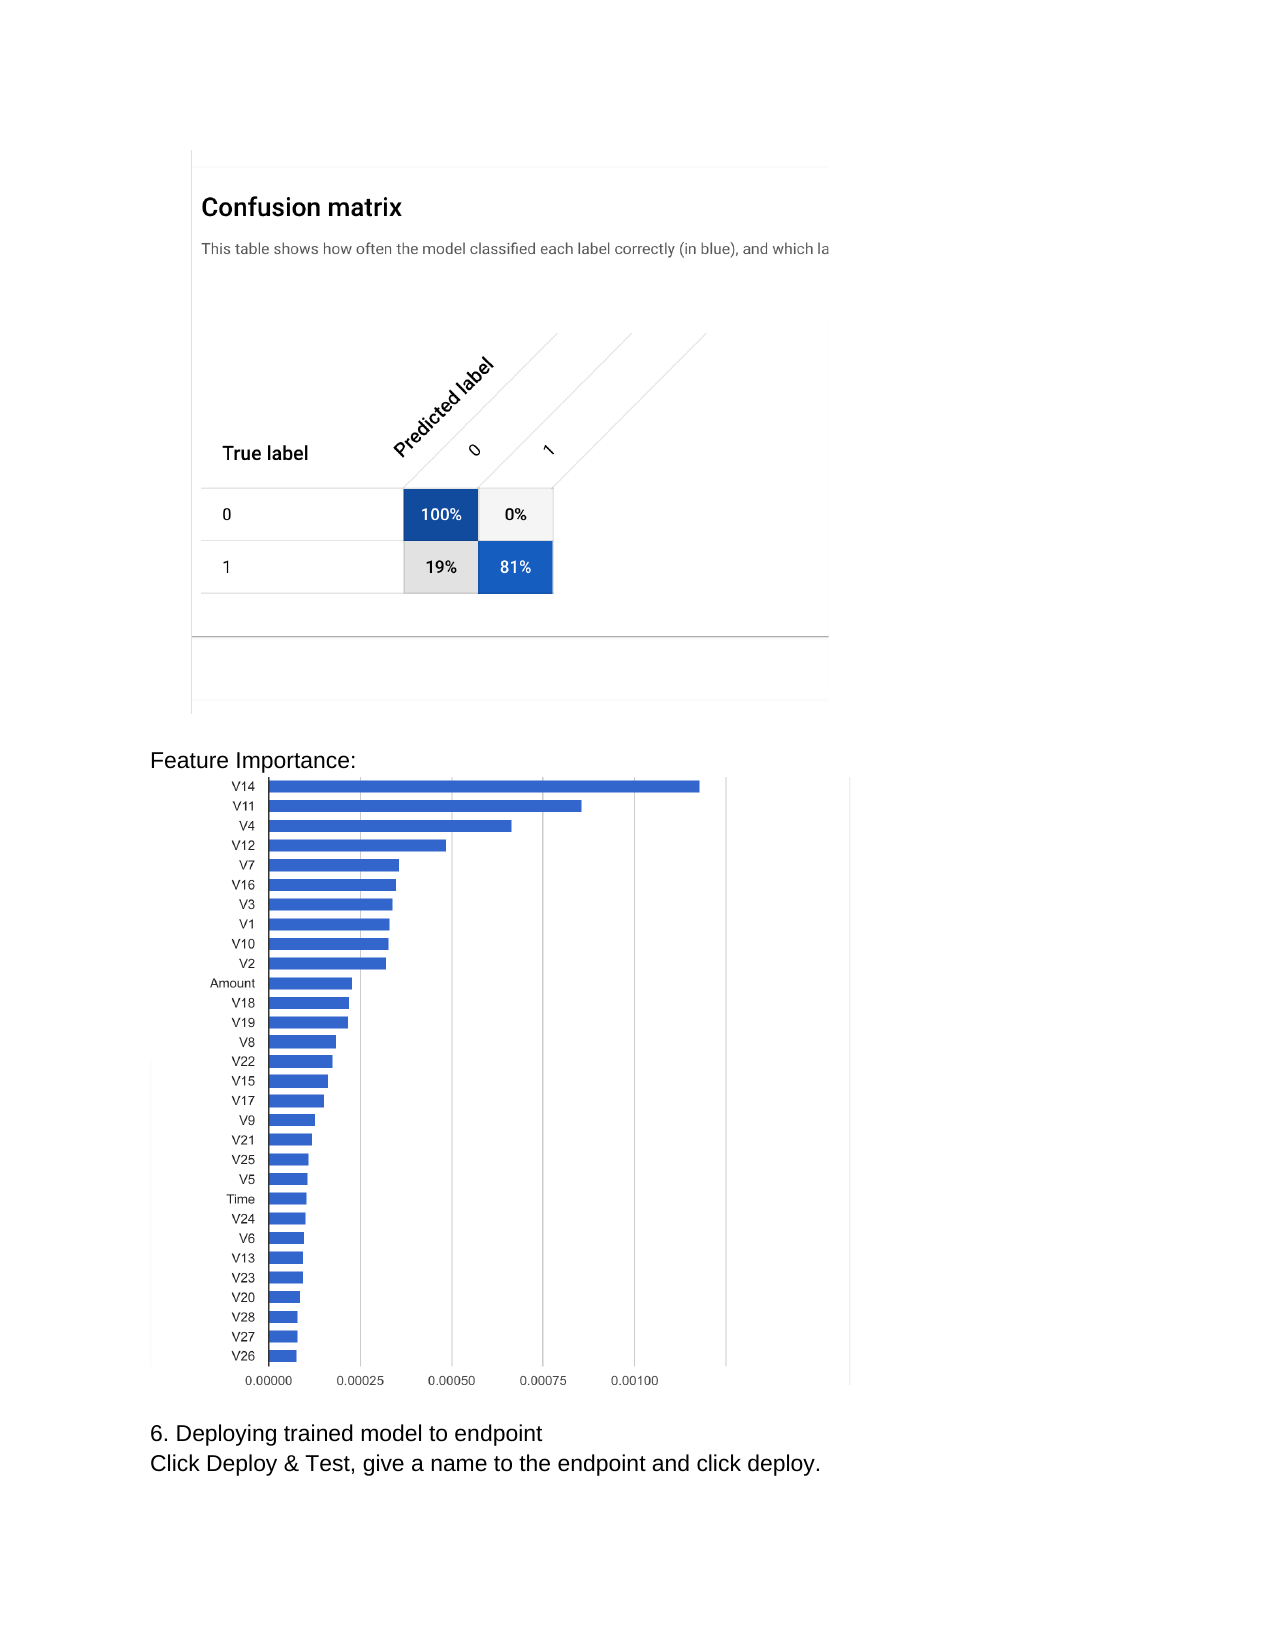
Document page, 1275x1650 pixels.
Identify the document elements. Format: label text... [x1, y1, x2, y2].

text 6. Deploying trained model to endpoint [150, 1420, 1125, 1447]
text Feature Importance: [150, 747, 1125, 774]
picture [150, 150, 829, 714]
text Click Deploy & Test, give a name to the endpoint and click deploy. [150, 1450, 1125, 1477]
picture [150, 777, 852, 1387]
